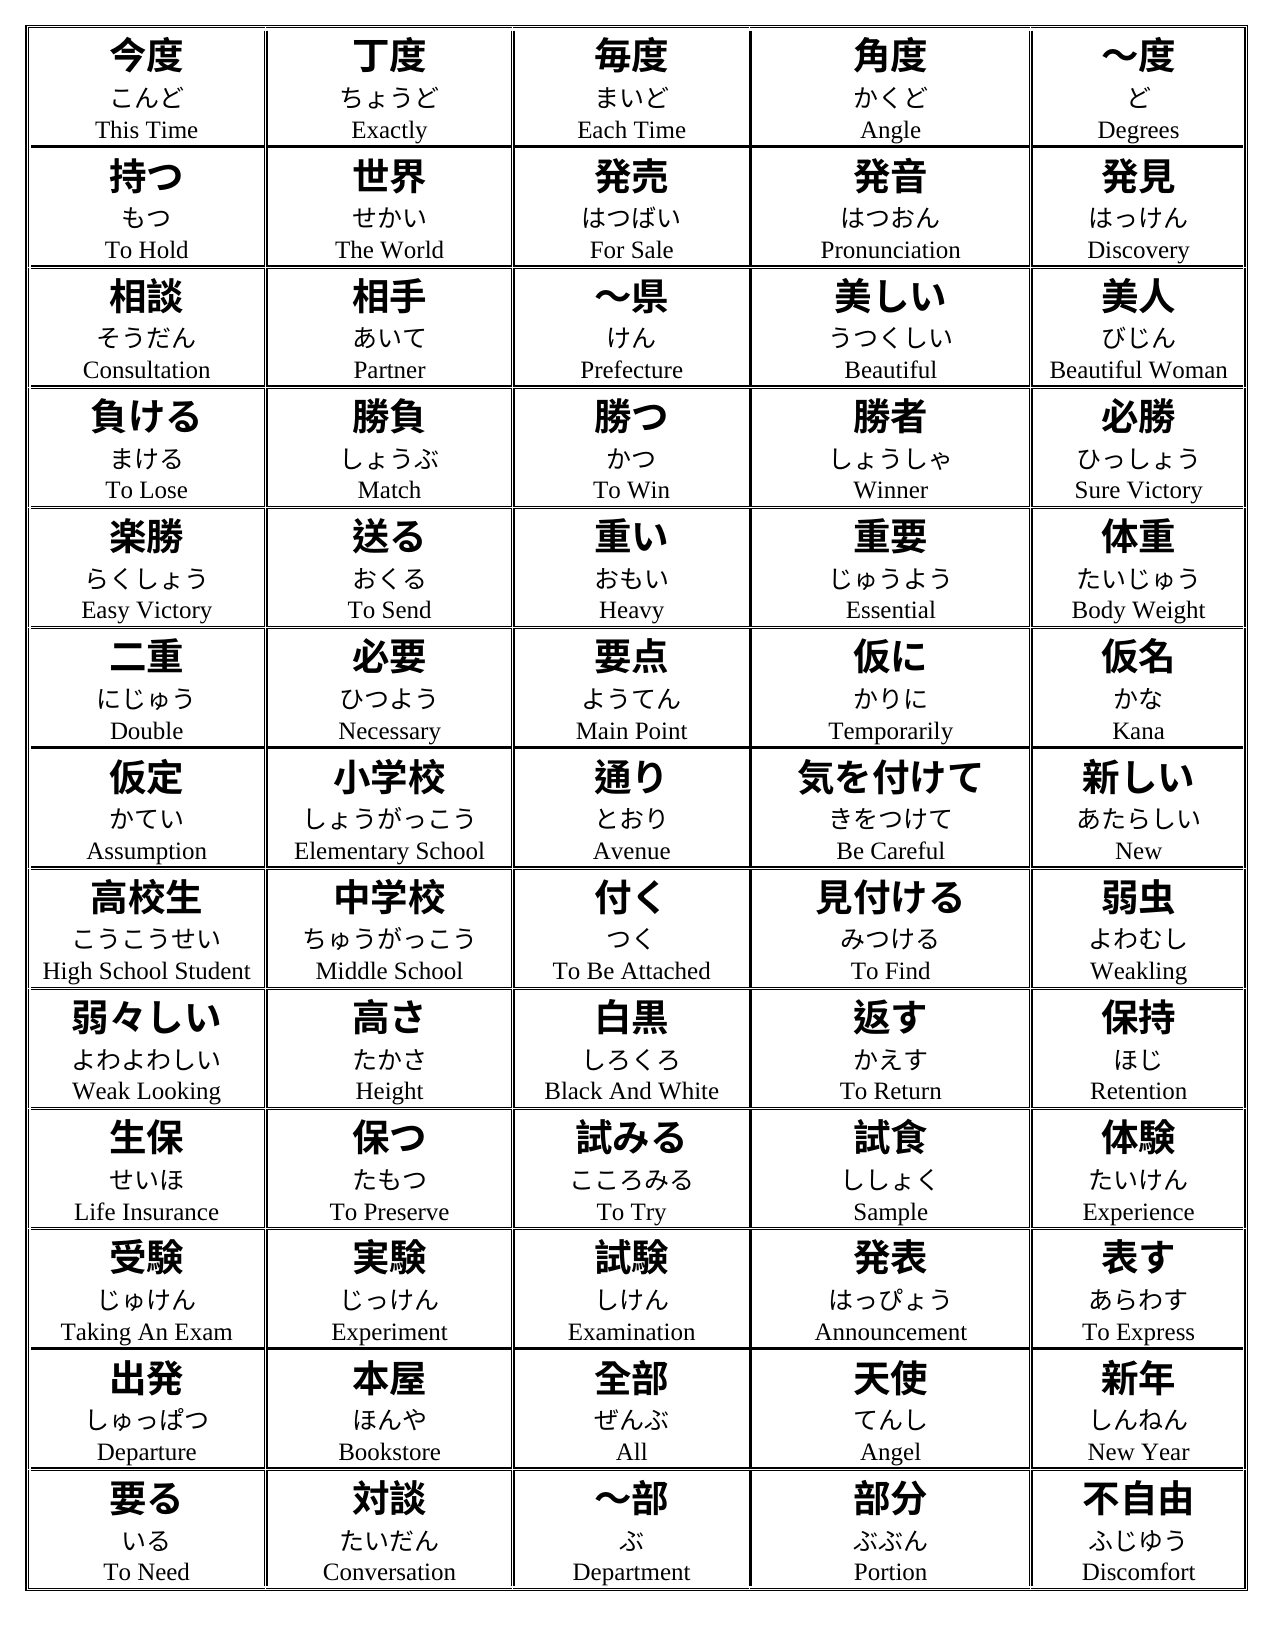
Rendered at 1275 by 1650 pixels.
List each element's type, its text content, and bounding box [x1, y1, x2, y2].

table_cell 持つ もつ To Hold [29, 145, 264, 265]
table_cell 本屋 ほんや Bookstore [268, 1350, 511, 1467]
table_cell 勝負 しょうぶ Match [268, 389, 511, 506]
table_cell 仮に かりに Temporarily [752, 629, 1029, 746]
table_cell 仮定 かてい Assumption [29, 746, 264, 866]
table_cell 弱虫 よわむし Weakling [1033, 866, 1245, 986]
table_cell 高さ たかさ Height [268, 990, 511, 1107]
table_cell 要る いる To Need [29, 1467, 266, 1587]
table_cell 体重 たいじゅう Body Weight [1031, 506, 1246, 626]
table_cell 保持 ほじ Retention [1033, 986, 1245, 1107]
table_cell 仮名 かな Kana [1031, 626, 1246, 746]
table_cell 新しい あたらしい New [1033, 746, 1244, 866]
table_cell 返す かえす To Return [752, 990, 1029, 1107]
table_cell 試食 ししょく Sample [752, 1110, 1029, 1227]
table_cell 見付ける みつける To Find [752, 870, 1029, 986]
table_cell 白黒 しろくろ Black And White [515, 990, 749, 1107]
table_cell 必要 ひつよう Necessary [268, 629, 511, 746]
table_cell 〜度 ど Degrees [1031, 28, 1244, 145]
table_cell 全部 ぜんぶ All [515, 1350, 749, 1467]
table_cell 発表 はっぴょう Announcement [752, 1230, 1029, 1347]
table_cell 出発 しゅっぱつ Departure [29, 1347, 264, 1467]
table_cell 発音 はつおん Pronunciation [752, 148, 1029, 265]
table_cell 〜県 けん Prefecture [515, 269, 749, 385]
table_cell 勝つ かつ To Win [515, 389, 749, 506]
table_cell 送る おくる To Send [268, 509, 511, 626]
table_cell 高校生 こうこうせい High School Student [29, 866, 264, 986]
table_cell 実験 じっけん Experiment [268, 1230, 511, 1347]
table_cell 中学校 ちゅうがっこう Middle School [268, 870, 511, 986]
table_cell 相手 あいて Partner [268, 269, 511, 385]
table_cell 重要 じゅうよう Essential [752, 509, 1029, 626]
table_cell 保つ たもつ To Preserve [268, 1110, 511, 1227]
table_cell 発売 はつばい For Sale [515, 148, 749, 265]
table_cell 通り とおり Avenue [515, 749, 749, 866]
table_cell 気を付けて きをつけて Be Careful [752, 749, 1029, 866]
table_cell 発見 はっけん Discovery [1033, 145, 1244, 265]
table_cell 負ける まける To Lose [29, 385, 264, 506]
table_cell 新年 しんねん New Year [1033, 1347, 1244, 1467]
table_cell 重い おもい Heavy [515, 509, 749, 626]
table_cell 美人 びじん Beautiful Woman [1033, 265, 1245, 385]
table_cell 必勝 ひっしょう Sure Victory [1033, 385, 1245, 506]
table_cell 〜部 ぶ Department [513, 1471, 750, 1587]
table_cell 部分 ぶぶん Portion [750, 1467, 1031, 1587]
table_cell 受験 じゅけん Taking An Exam [27, 1227, 266, 1347]
table_cell 美しい うつくしい Beautiful [752, 269, 1029, 385]
table_cell 生保 せいほ Life Insurance [27, 1107, 266, 1227]
table_cell 試験 しけん Examination [515, 1230, 749, 1347]
table_cell 丁度 ちょうど Exactly [266, 26, 513, 145]
table_cell 相談 そうだん Consultation [29, 265, 264, 385]
table_cell 勝者 しょうしゃ Winner [752, 389, 1029, 506]
table_cell 毎度 まいど Each Time [513, 26, 750, 145]
table_cell 体験 たいけん Experience [1031, 1107, 1246, 1227]
table_cell 今度 こんど This Time [27, 26, 266, 145]
table_cell 弱々しい よわよわしい Weak Looking [29, 986, 264, 1107]
table_cell 二重 にじゅう Double [27, 626, 266, 746]
table_cell 世界 せかい The World [268, 148, 511, 265]
table_cell 対談 たいだん Conversation [266, 1467, 513, 1587]
table_cell 付く つく To Be Attached [515, 870, 749, 986]
table_cell 不自由 ふじゆう Discomfort [1031, 1467, 1245, 1587]
table_cell 表す あらわす To Express [1031, 1227, 1246, 1347]
table_cell 小学校 しょうがっこう Elementary School [268, 749, 511, 866]
table_cell 要点 ようてん Main Point [515, 629, 749, 746]
table_cell 天使 てんし Angel [752, 1350, 1029, 1467]
table_cell 角度 かくど Angle [750, 26, 1031, 145]
table_cell 楽勝 らくしょう Easy Victory [27, 506, 266, 626]
table_cell 試みる こころみる To Try [515, 1110, 749, 1227]
